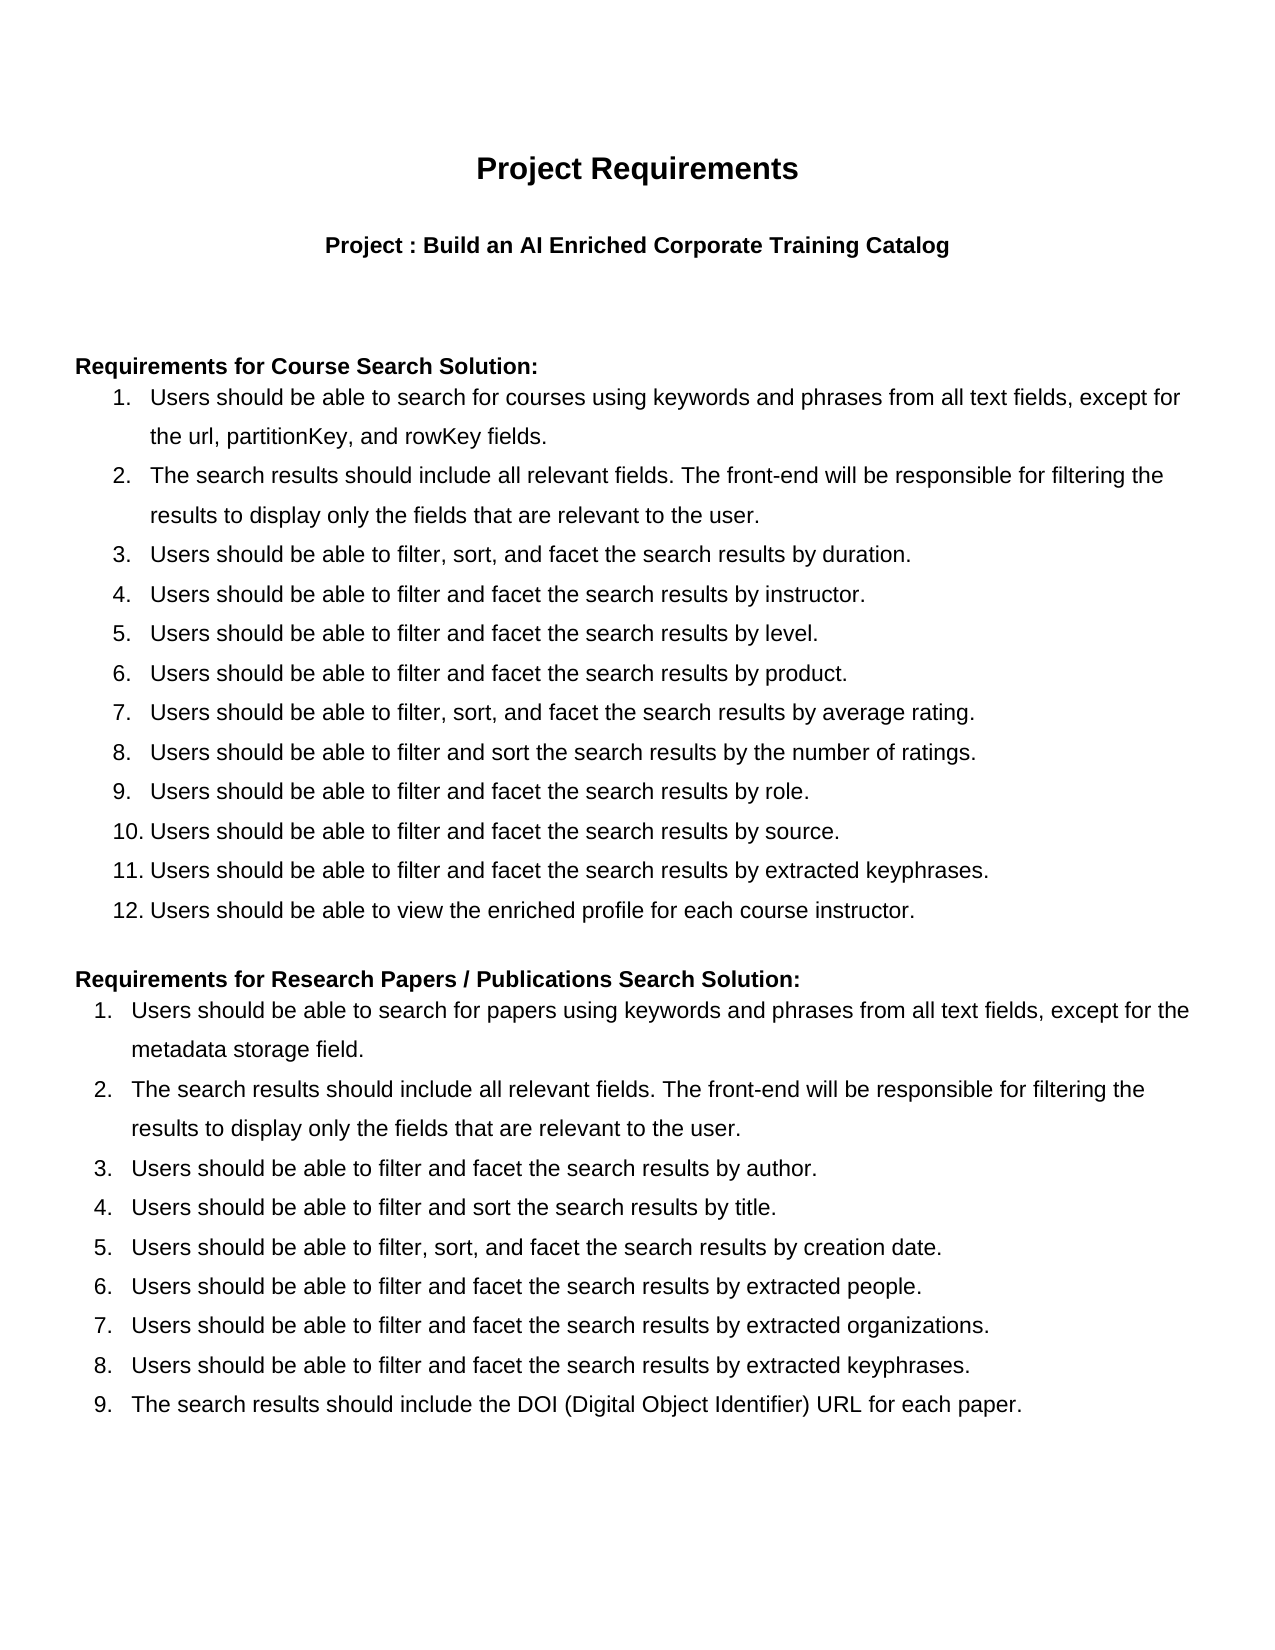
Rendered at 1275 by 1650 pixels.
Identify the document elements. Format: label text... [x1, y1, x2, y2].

list Users should be able to filter and facet the search results by role. [112, 778, 1200, 805]
list Users should be able to search for courses using keywords and phrases from all text fields, except for the url, partitionKey, and rowKey fields. [112, 383, 1200, 449]
text Project Requirements [150, 150, 1125, 186]
text Requirements for Course Search Solution: [75, 353, 1200, 380]
list Users should be able to filter and facet the search results by extracted people. [94, 1273, 1200, 1299]
list Users should be able to filter and sort the search results by title. [94, 1194, 1200, 1220]
list Users should be able to filter and facet the search results by author. [94, 1154, 1200, 1181]
list Users should be able to filter, sort, and facet the search results by average rating. [112, 699, 1200, 726]
list Users should be able to filter, sort, and facet the search results by creation date. [94, 1233, 1200, 1260]
list The search results should include all relevant fields. The front-end will be responsible for filtering the results to display only the fields that are relevant to the user. [112, 462, 1200, 528]
list Users should be able to filter and facet the search results by level. [112, 620, 1200, 647]
list Users should be able to view the enriched profile for each course instructor. [112, 897, 1200, 923]
list Users should be able to filter, sort, and facet the search results by duration. [112, 541, 1200, 568]
text Project : Build an AI Enriched Corporate Training Catalog [150, 232, 1125, 259]
list The search results should include the DOI (Digital Object Identifier) URL for each paper. [94, 1391, 1200, 1418]
list Users should be able to filter and facet the search results by product. [112, 660, 1200, 686]
list Users should be able to filter and facet the search results by extracted keyphrases. [94, 1352, 1200, 1378]
list Users should be able to filter and facet the search results by instructor. [112, 581, 1200, 607]
text Requirements for Research Papers / Publications Search Solution: [75, 966, 1200, 993]
list Users should be able to filter and facet the search results by extracted keyphrases. [112, 857, 1200, 884]
list Users should be able to search for papers using keywords and phrases from all text fields, except for the metadata storage field. [94, 997, 1200, 1062]
list Users should be able to filter and facet the search results by source. [112, 818, 1200, 844]
list Users should be able to filter and facet the search results by extracted organizations. [94, 1312, 1200, 1339]
list Users should be able to filter and sort the search results by the number of ratings. [112, 739, 1200, 765]
list The search results should include all relevant fields. The front-end will be responsible for filtering the results to display only the fields that are relevant to the user. [94, 1076, 1200, 1141]
